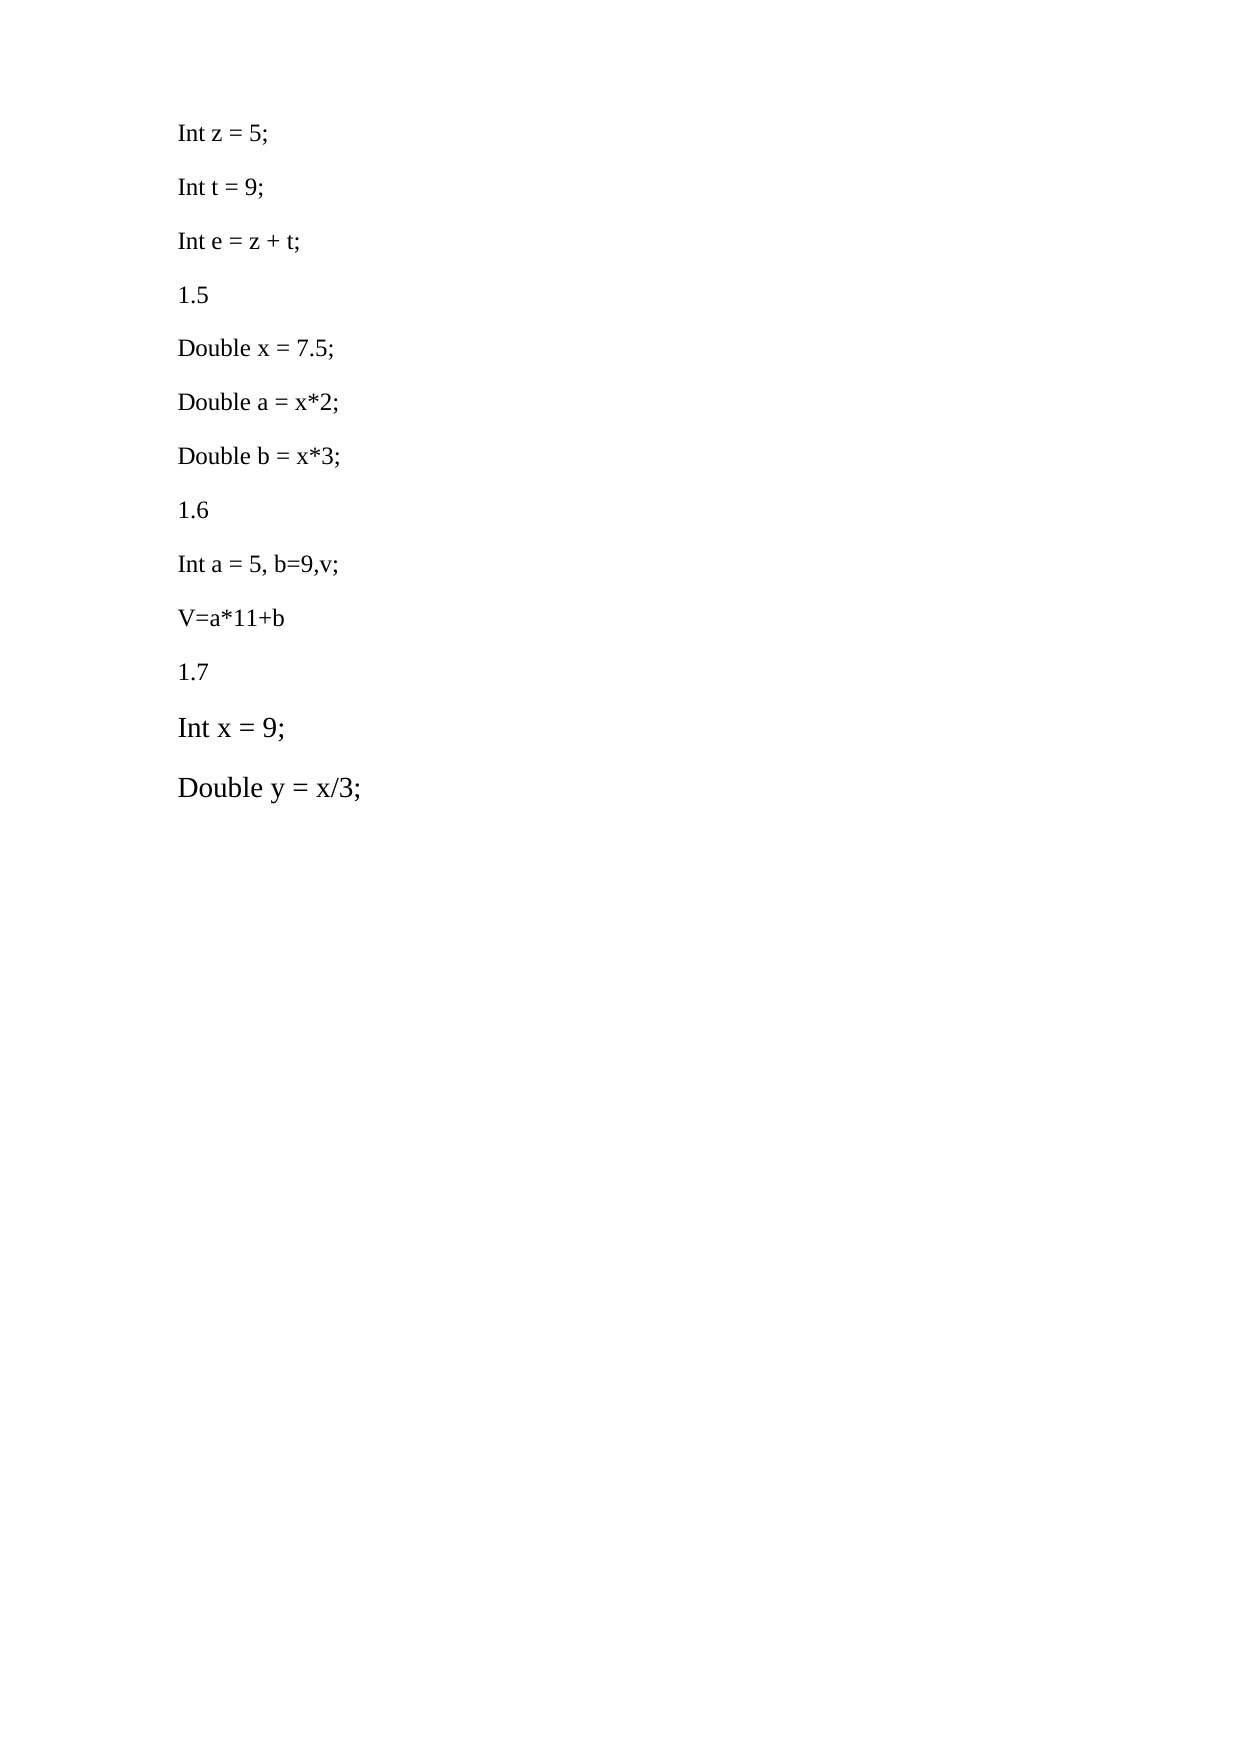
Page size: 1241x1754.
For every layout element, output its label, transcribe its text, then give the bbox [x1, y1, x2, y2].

text Int x = 9; [177, 711, 1152, 744]
text Double x = 7.5; [177, 333, 1152, 362]
text Int t = 9; [177, 172, 1152, 201]
text Double a = x*2; [177, 387, 1152, 416]
text Double b = x*3; [177, 441, 1152, 470]
text Int a = 5, b=9,v; [177, 549, 1152, 578]
text Int e = z + t; [177, 226, 1152, 254]
text V=a*11+b [177, 603, 1152, 632]
text Double y = x/3; [177, 770, 1152, 803]
text 1.5 [177, 280, 1152, 308]
text 1.7 [177, 657, 1152, 685]
text 1.6 [177, 495, 1152, 524]
text Int z = 5; [177, 118, 1152, 147]
